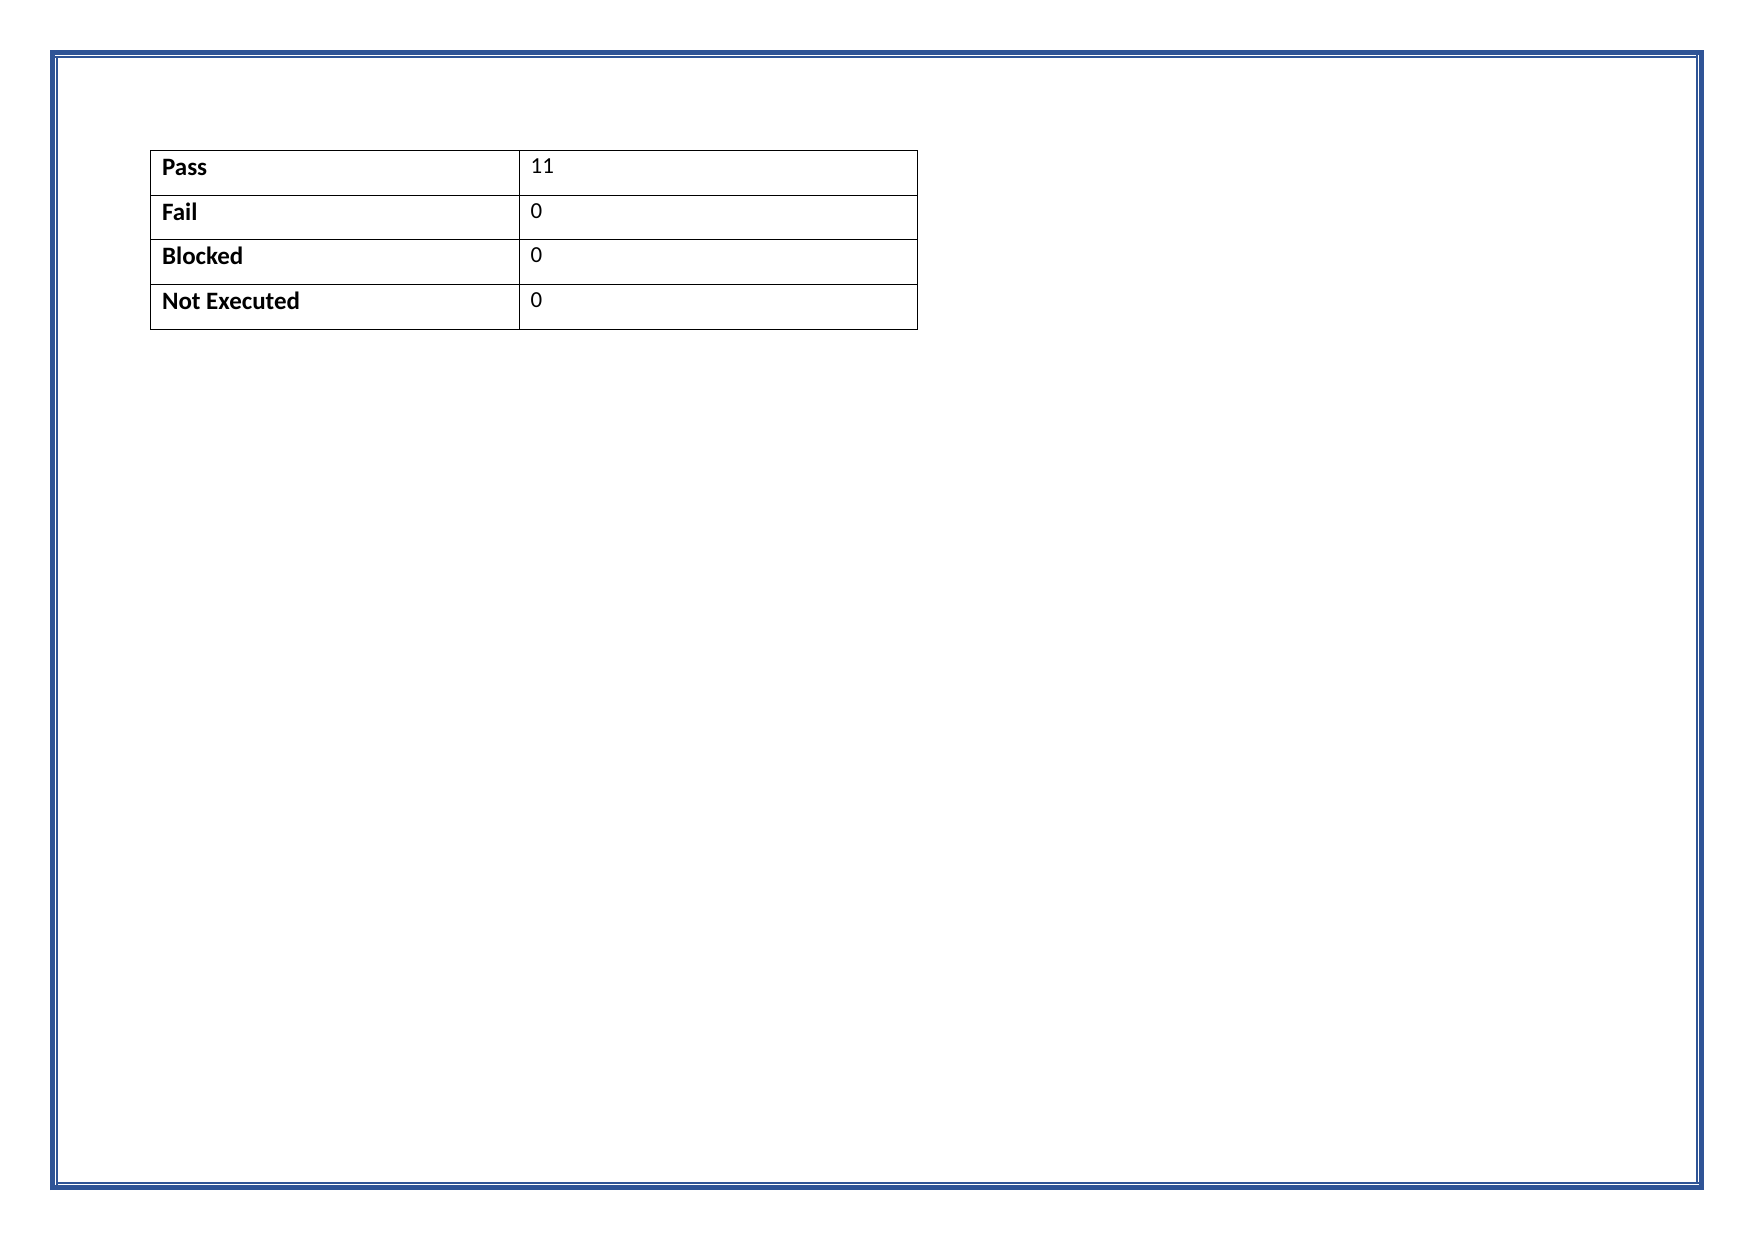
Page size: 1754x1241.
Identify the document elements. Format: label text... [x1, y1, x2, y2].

table_cell Fail [151, 196, 519, 239]
table_cell 0 [520, 196, 917, 239]
table_cell Blocked [151, 240, 519, 284]
table_cell 0 [520, 240, 917, 284]
table_cell Pass [151, 151, 519, 195]
table_cell Not Executed [151, 285, 519, 329]
table_cell 0 [520, 285, 917, 329]
table_cell 11 [520, 151, 917, 195]
